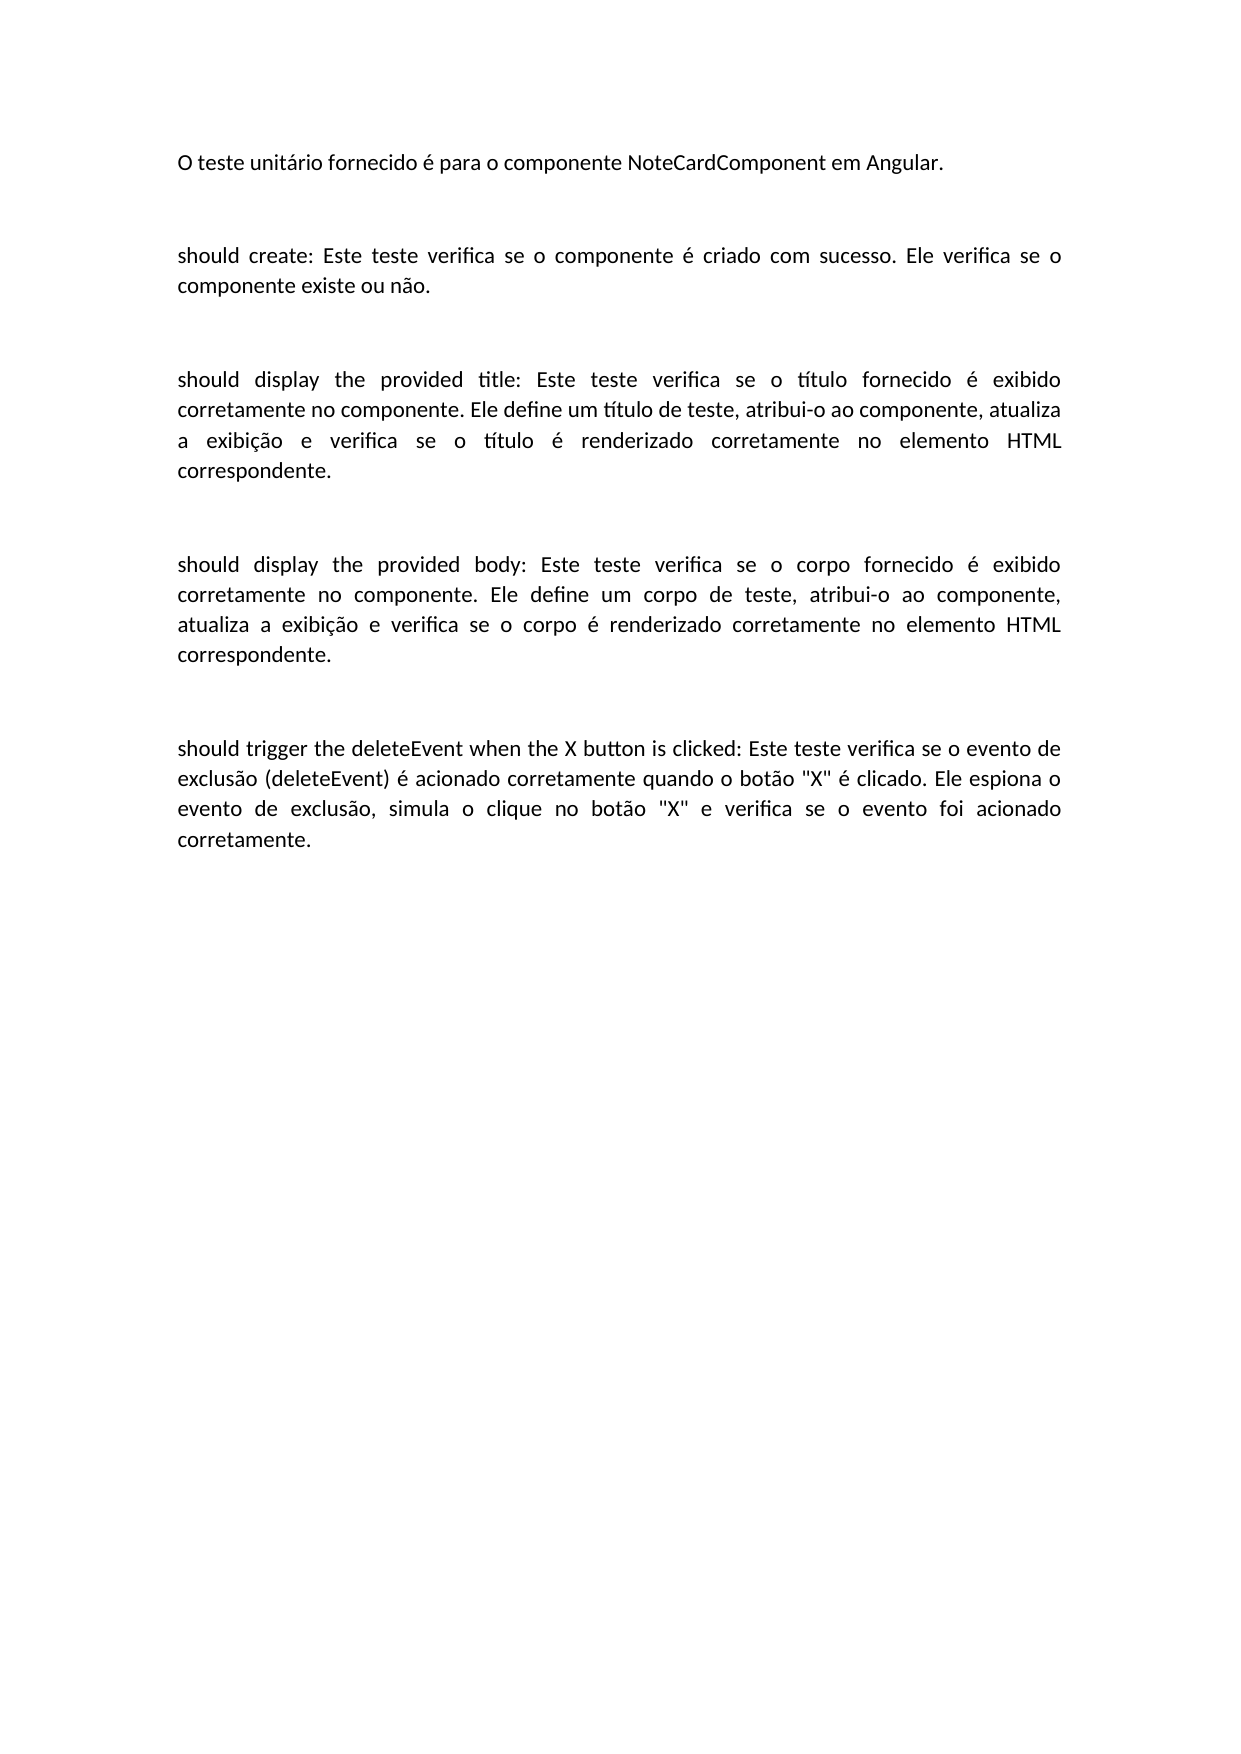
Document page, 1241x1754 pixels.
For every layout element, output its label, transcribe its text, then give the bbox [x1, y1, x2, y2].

text should trigger the deleteEvent when the X button is clicked: Este teste verifica se o evento de exclusão (deleteEvent) é acionado corretamente quando o botão "X" é clicado. Ele espiona o evento de exclusão, simula o clique no botão "X" e verifica se o evento foi acionado corretamente. [177, 734, 1063, 853]
text should create: Este teste verifica se o componente é criado com sucesso. Ele verifica se o componente existe ou não. [177, 241, 1063, 299]
text O teste unitário fornecido é para o componente NoteCardComponent em Angular. [177, 148, 1063, 176]
text should display the provided title: Este teste verifica se o título fornecido é exibido corretamente no componente. Ele define um título de teste, atribui-o ao componente, atualiza a exibição e verifica se o título é renderizado corretamente no elemento HTML correspondente. [177, 365, 1063, 484]
text should display the provided body: Este teste verifica se o corpo fornecido é exibido corretamente no componente. Ele define um corpo de teste, atribui-o ao componente, atualiza a exibição e verifica se o corpo é renderizado corretamente no elemento HTML correspondente. [177, 550, 1063, 668]
